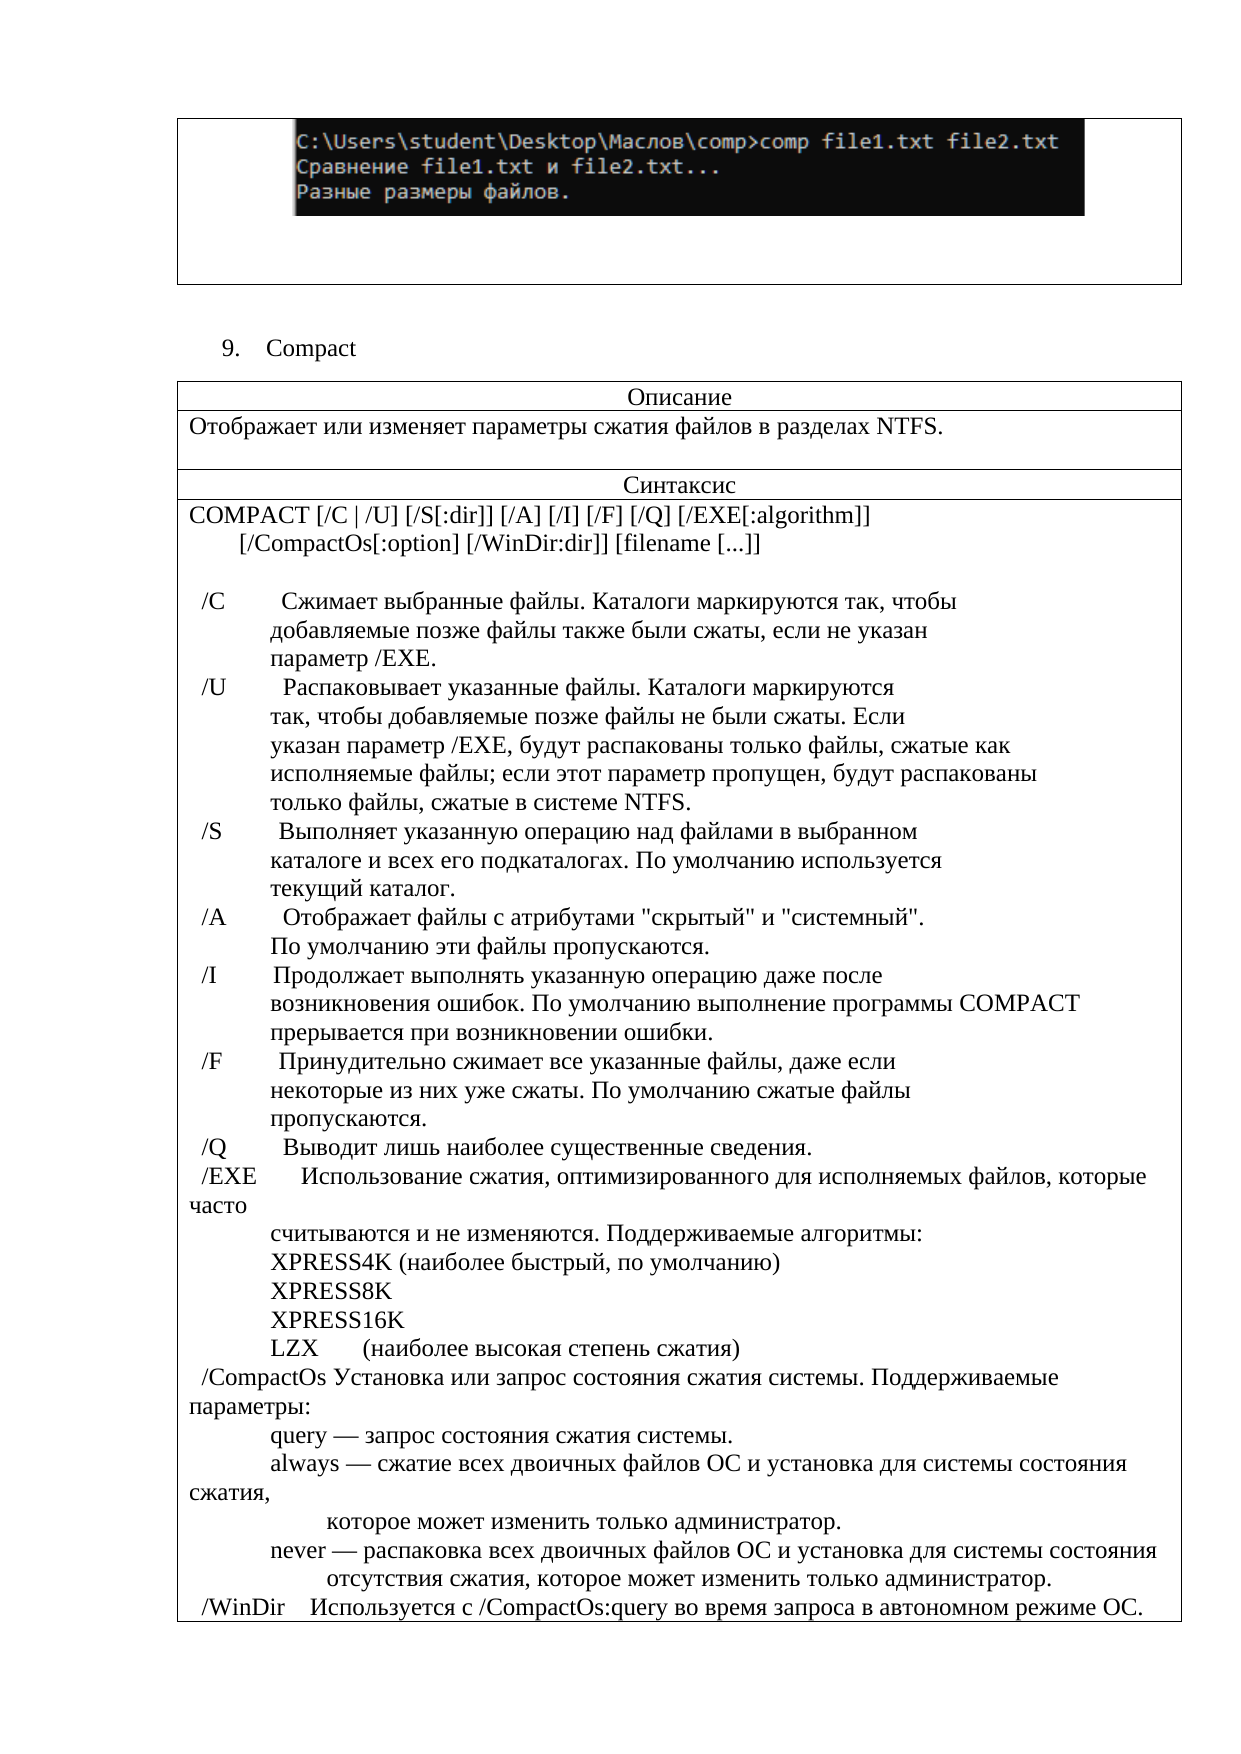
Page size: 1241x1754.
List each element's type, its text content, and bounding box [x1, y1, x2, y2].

list Compact [177, 333, 1181, 362]
table_header Описание [178, 382, 1181, 410]
picture [292, 119, 1085, 216]
table_cell Отображает или изменяет параметры сжатия файлов в разделах NTFS. [178, 411, 1181, 469]
table_cell Синтаксис [178, 470, 1181, 499]
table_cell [178, 119, 1181, 284]
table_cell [178, 500, 1181, 1621]
